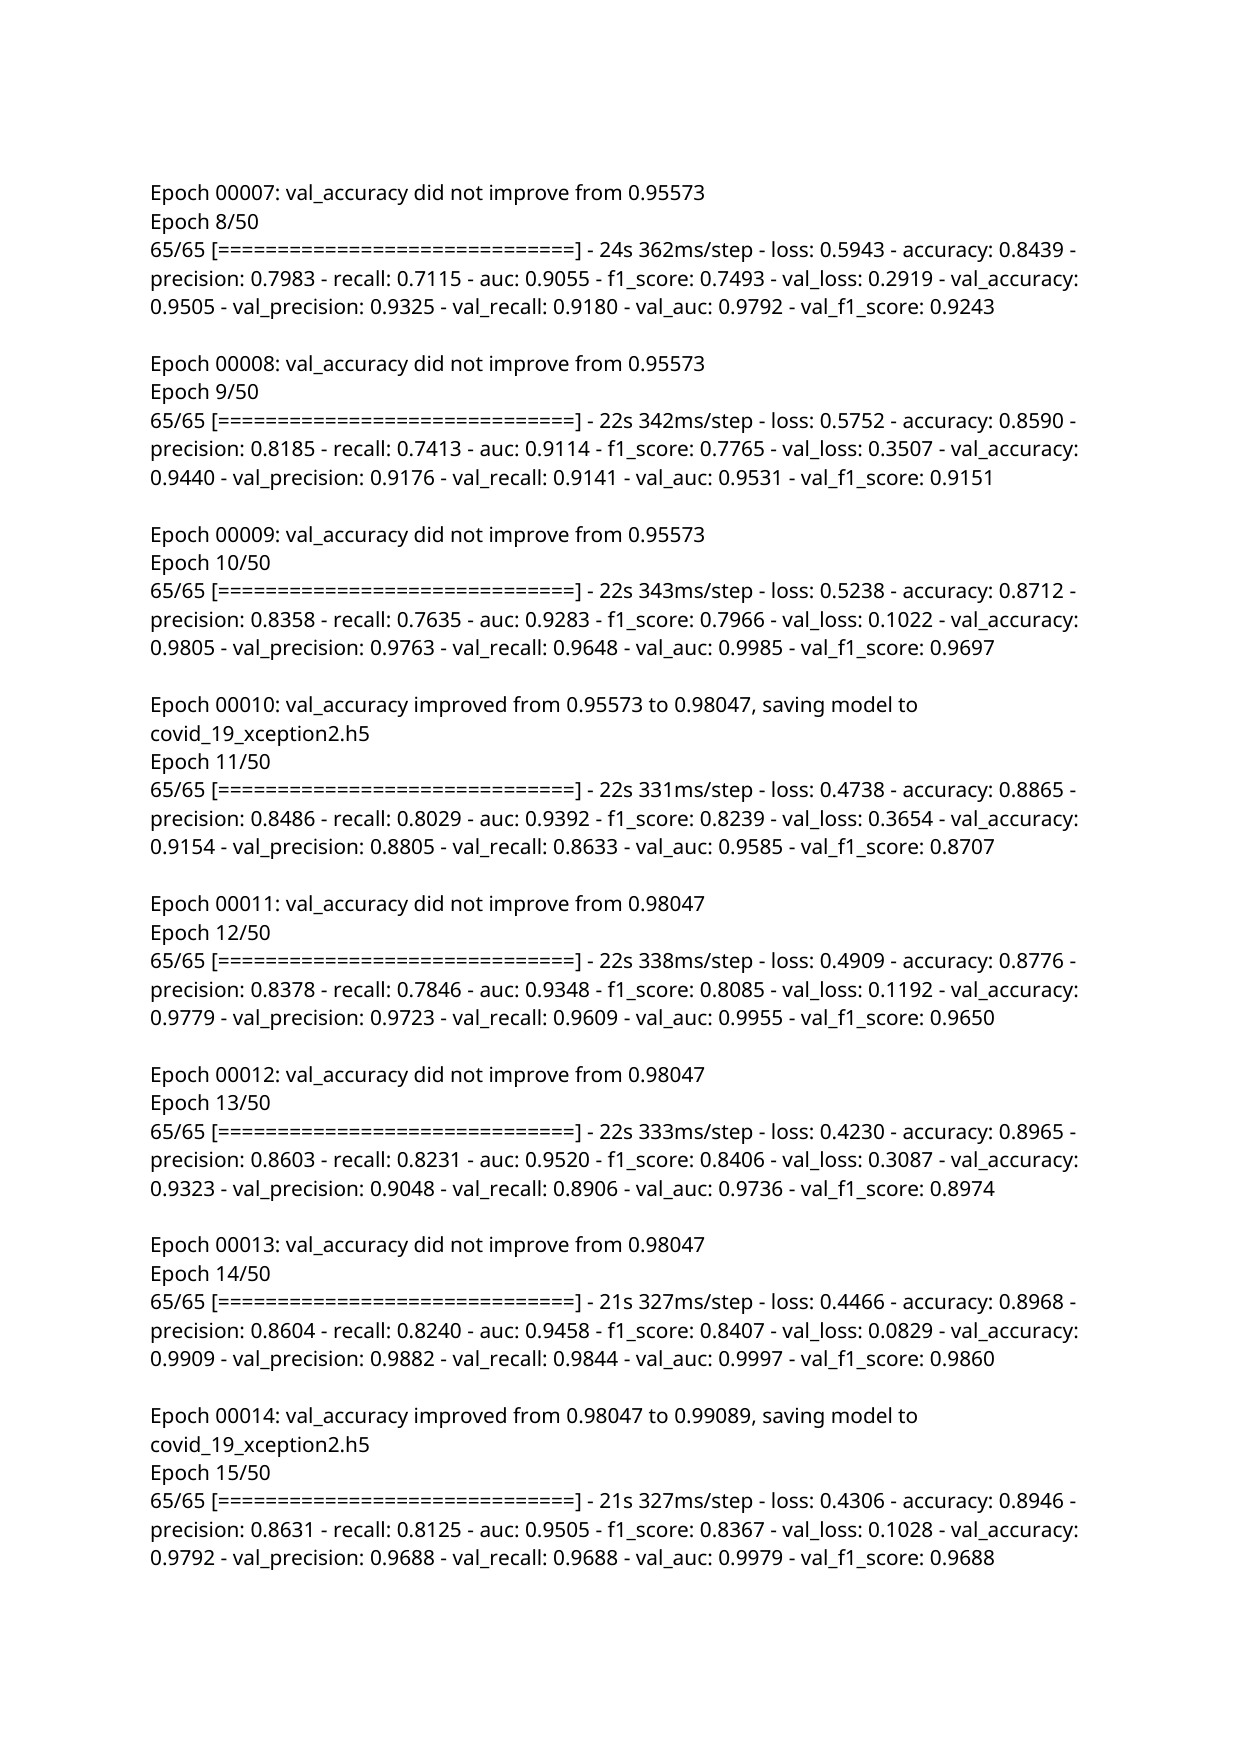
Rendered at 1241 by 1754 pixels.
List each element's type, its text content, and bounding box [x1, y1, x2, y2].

text Epoch 00013: val_accuracy did not improve from 0.98047 [150, 1231, 1090, 1259]
text 65/65 [==============================] - 22s 331ms/step - loss: 0.4738 - accuracy: 0.8865 - precision: 0.8486 - recall: 0.8029 - auc: 0.9392 - f1_score: 0.8239 - val_loss: 0.3654 - val_accuracy: 0.9154 - val_precision: 0.8805 - val_recall: 0.8633 - val_auc: 0.9585 - val_f1_score: 0.8707 [150, 776, 1090, 861]
text Epoch 8/50 [150, 207, 1090, 235]
text 65/65 [==============================] - 22s 338ms/step - loss: 0.4909 - accuracy: 0.8776 - precision: 0.8378 - recall: 0.7846 - auc: 0.9348 - f1_score: 0.8085 - val_loss: 0.1192 - val_accuracy: 0.9779 - val_precision: 0.9723 - val_recall: 0.9609 - val_auc: 0.9955 - val_f1_score: 0.9650 [150, 946, 1090, 1032]
text Epoch 11/50 [150, 747, 1090, 776]
text 65/65 [==============================] - 22s 333ms/step - loss: 0.4230 - accuracy: 0.8965 - precision: 0.8603 - recall: 0.8231 - auc: 0.9520 - f1_score: 0.8406 - val_loss: 0.3087 - val_accuracy: 0.9323 - val_precision: 0.9048 - val_recall: 0.8906 - val_auc: 0.9736 - val_f1_score: 0.8974 [150, 1117, 1090, 1202]
text 65/65 [==============================] - 22s 343ms/step - loss: 0.5238 - accuracy: 0.8712 - precision: 0.8358 - recall: 0.7635 - auc: 0.9283 - f1_score: 0.7966 - val_loss: 0.1022 - val_accuracy: 0.9805 - val_precision: 0.9763 - val_recall: 0.9648 - val_auc: 0.9985 - val_f1_score: 0.9697 [150, 577, 1090, 662]
text Epoch 14/50 [150, 1259, 1090, 1287]
text 65/65 [==============================] - 22s 342ms/step - loss: 0.5752 - accuracy: 0.8590 - precision: 0.8185 - recall: 0.7413 - auc: 0.9114 - f1_score: 0.7765 - val_loss: 0.3507 - val_accuracy: 0.9440 - val_precision: 0.9176 - val_recall: 0.9141 - val_auc: 0.9531 - val_f1_score: 0.9151 [150, 406, 1090, 491]
text Epoch 15/50 [150, 1458, 1090, 1487]
text Epoch 00008: val_accuracy did not improve from 0.95573 [150, 349, 1090, 377]
text Epoch 00011: val_accuracy did not improve from 0.98047 [150, 889, 1090, 918]
text Epoch 00007: val_accuracy did not improve from 0.95573 [150, 178, 1090, 207]
text 65/65 [==============================] - 21s 327ms/step - loss: 0.4466 - accuracy: 0.8968 - precision: 0.8604 - recall: 0.8240 - auc: 0.9458 - f1_score: 0.8407 - val_loss: 0.0829 - val_accuracy: 0.9909 - val_precision: 0.9882 - val_recall: 0.9844 - val_auc: 0.9997 - val_f1_score: 0.9860 [150, 1287, 1090, 1373]
text Epoch 9/50 [150, 377, 1090, 406]
text Epoch 00012: val_accuracy did not improve from 0.98047 [150, 1060, 1090, 1088]
text 65/65 [==============================] - 24s 362ms/step - loss: 0.5943 - accuracy: 0.8439 - precision: 0.7983 - recall: 0.7115 - auc: 0.9055 - f1_score: 0.7493 - val_loss: 0.2919 - val_accuracy: 0.9505 - val_precision: 0.9325 - val_recall: 0.9180 - val_auc: 0.9792 - val_f1_score: 0.9243 [150, 235, 1090, 321]
text 65/65 [==============================] - 21s 327ms/step - loss: 0.4306 - accuracy: 0.8946 - precision: 0.8631 - recall: 0.8125 - auc: 0.9505 - f1_score: 0.8367 - val_loss: 0.1028 - val_accuracy: 0.9792 - val_precision: 0.9688 - val_recall: 0.9688 - val_auc: 0.9979 - val_f1_score: 0.9688 [150, 1487, 1090, 1572]
text Epoch 12/50 [150, 918, 1090, 946]
text Epoch 00009: val_accuracy did not improve from 0.95573 [150, 520, 1090, 548]
text Epoch 10/50 [150, 548, 1090, 577]
text Epoch 00010: val_accuracy improved from 0.95573 to 0.98047, saving model to covid_19_xception2.h5 [150, 690, 1090, 747]
text Epoch 13/50 [150, 1088, 1090, 1117]
text Epoch 00014: val_accuracy improved from 0.98047 to 0.99089, saving model to covid_19_xception2.h5 [150, 1401, 1090, 1458]
